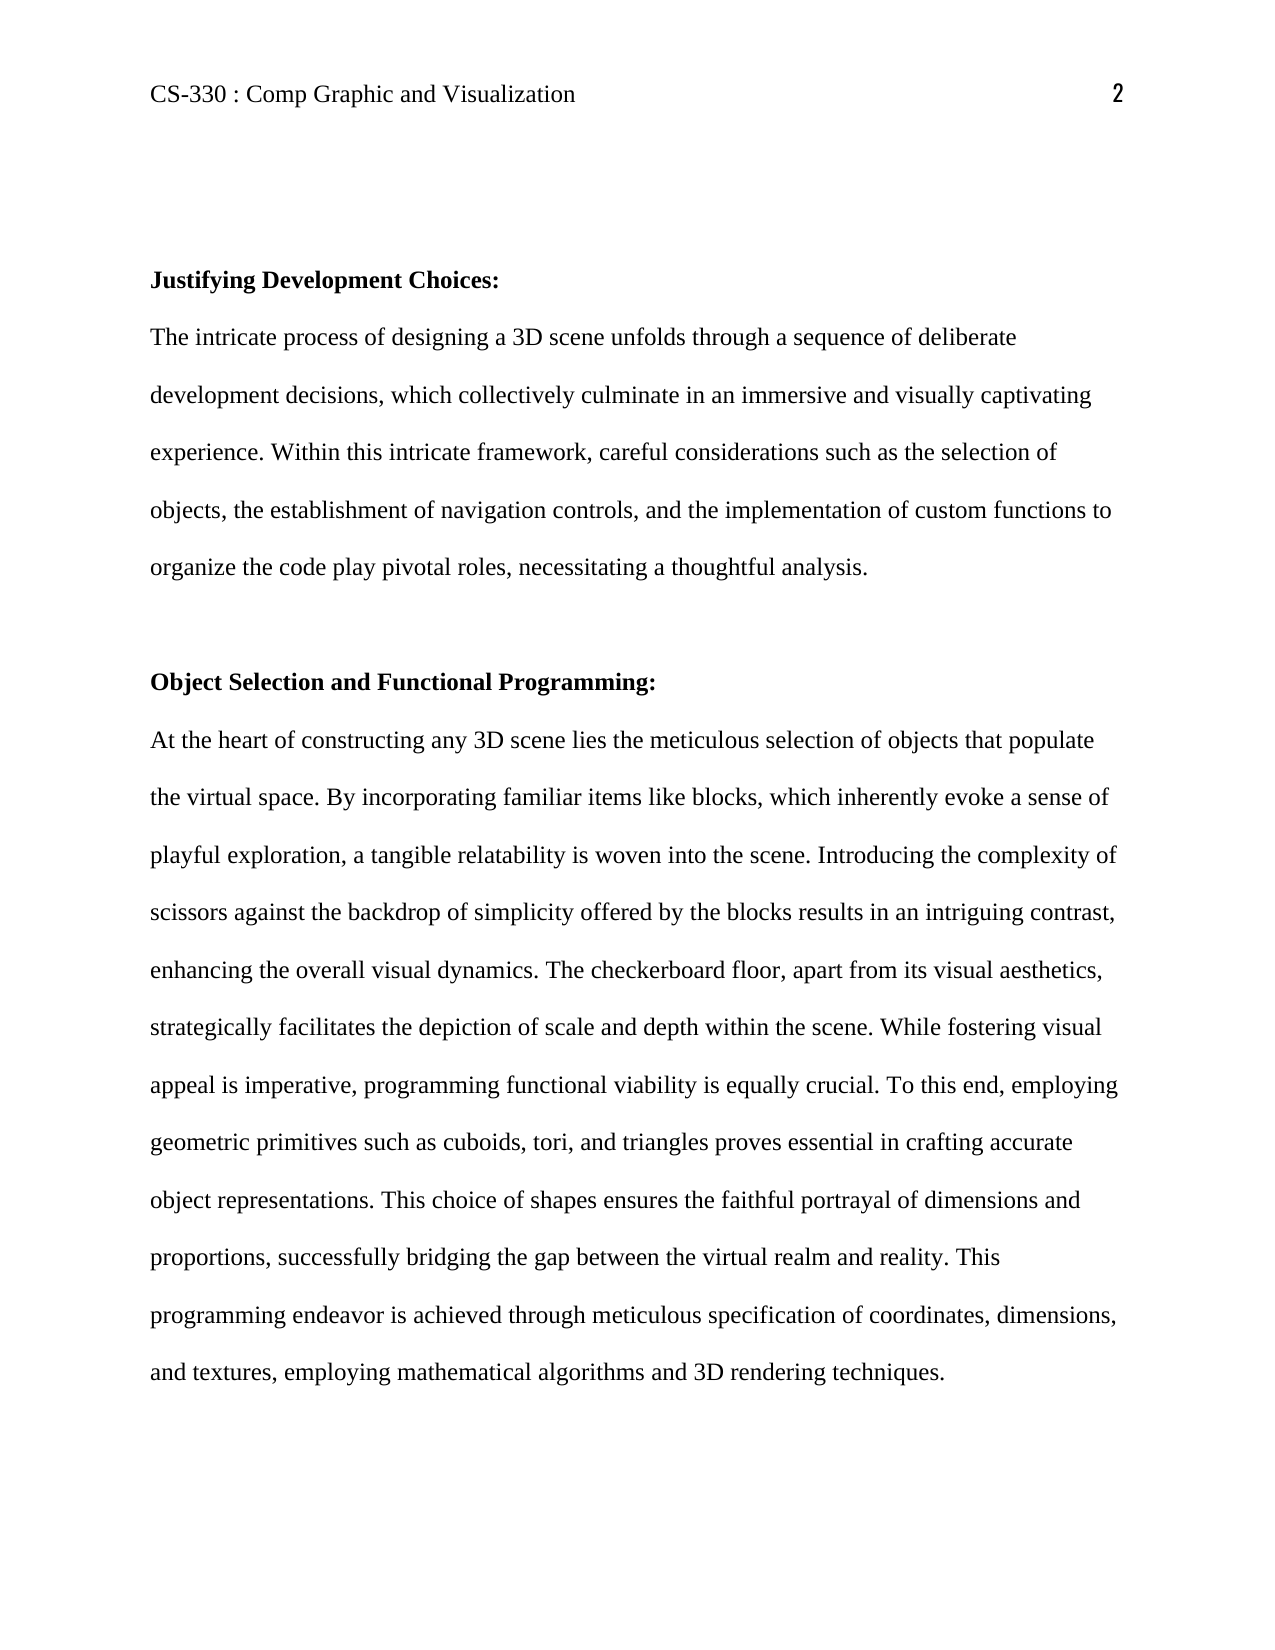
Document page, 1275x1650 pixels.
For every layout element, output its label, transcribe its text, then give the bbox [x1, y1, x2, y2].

text The intricate process of designing a 3D scene unfolds through a sequence of deliberate development decisions, which collectively culminate in an immersive and visually captivating experience. Within this intricate framework, careful considerations such as the selection of objects, the establishment of navigation controls, and the implementation of custom functions to organize the code play pivotal roles, necessitating a thoughtful analysis. [150, 322, 1125, 581]
text At the heart of constructing any 3D scene lies the meticulous selection of objects that populate the virtual space. By incorporating familiar items like blocks, which inherently evoke a sense of playful exploration, a tangible relatability is woven into the scene. Introducing the complexity of scissors against the backdrop of simplicity offered by the blocks results in an intriguing contrast, enhancing the overall visual dynamics. The checkerboard floor, apart from its visual aesthetics, strategically facilitates the depiction of scale and depth within the scene. While fostering visual appeal is imperative, programming functional viability is equally crucial. To this end, employing geometric primitives such as cuboids, tori, and triangles proves essential in crafting accurate object representations. This choice of shapes ensures the faithful portrayal of dimensions and proportions, successfully bridging the gap between the virtual realm and reality. This programming endeavor is achieved through meticulous specification of coordinates, dimensions, and textures, employing mathematical algorithms and 3D rendering techniques. [150, 725, 1125, 1386]
text Object Selection and Functional Programming: [150, 667, 1125, 696]
text Justifying Development Choices: [150, 265, 1125, 294]
